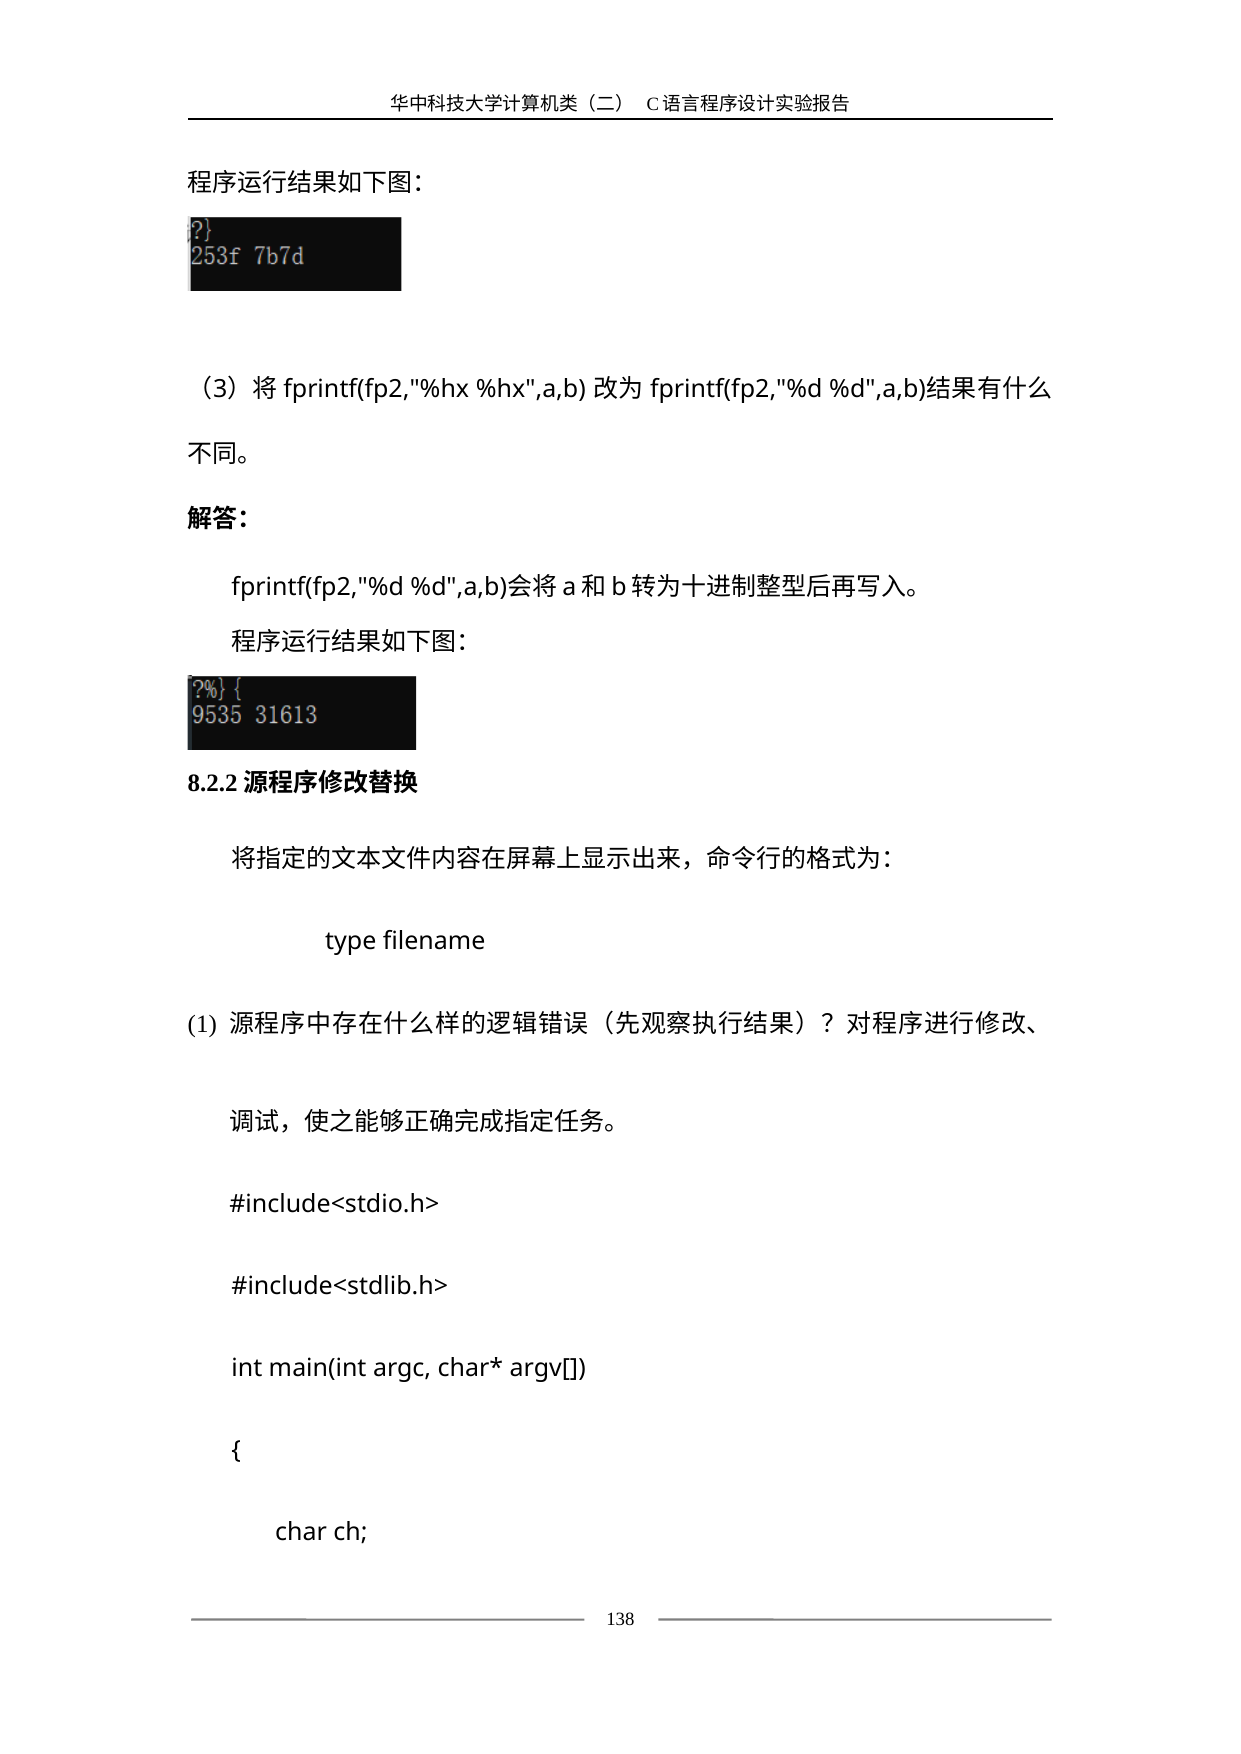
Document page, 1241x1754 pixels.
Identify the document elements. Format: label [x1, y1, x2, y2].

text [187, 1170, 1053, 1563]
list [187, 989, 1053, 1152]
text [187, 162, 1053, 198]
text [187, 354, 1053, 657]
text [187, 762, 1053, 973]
picture [187, 675, 417, 750]
picture [187, 216, 402, 291]
